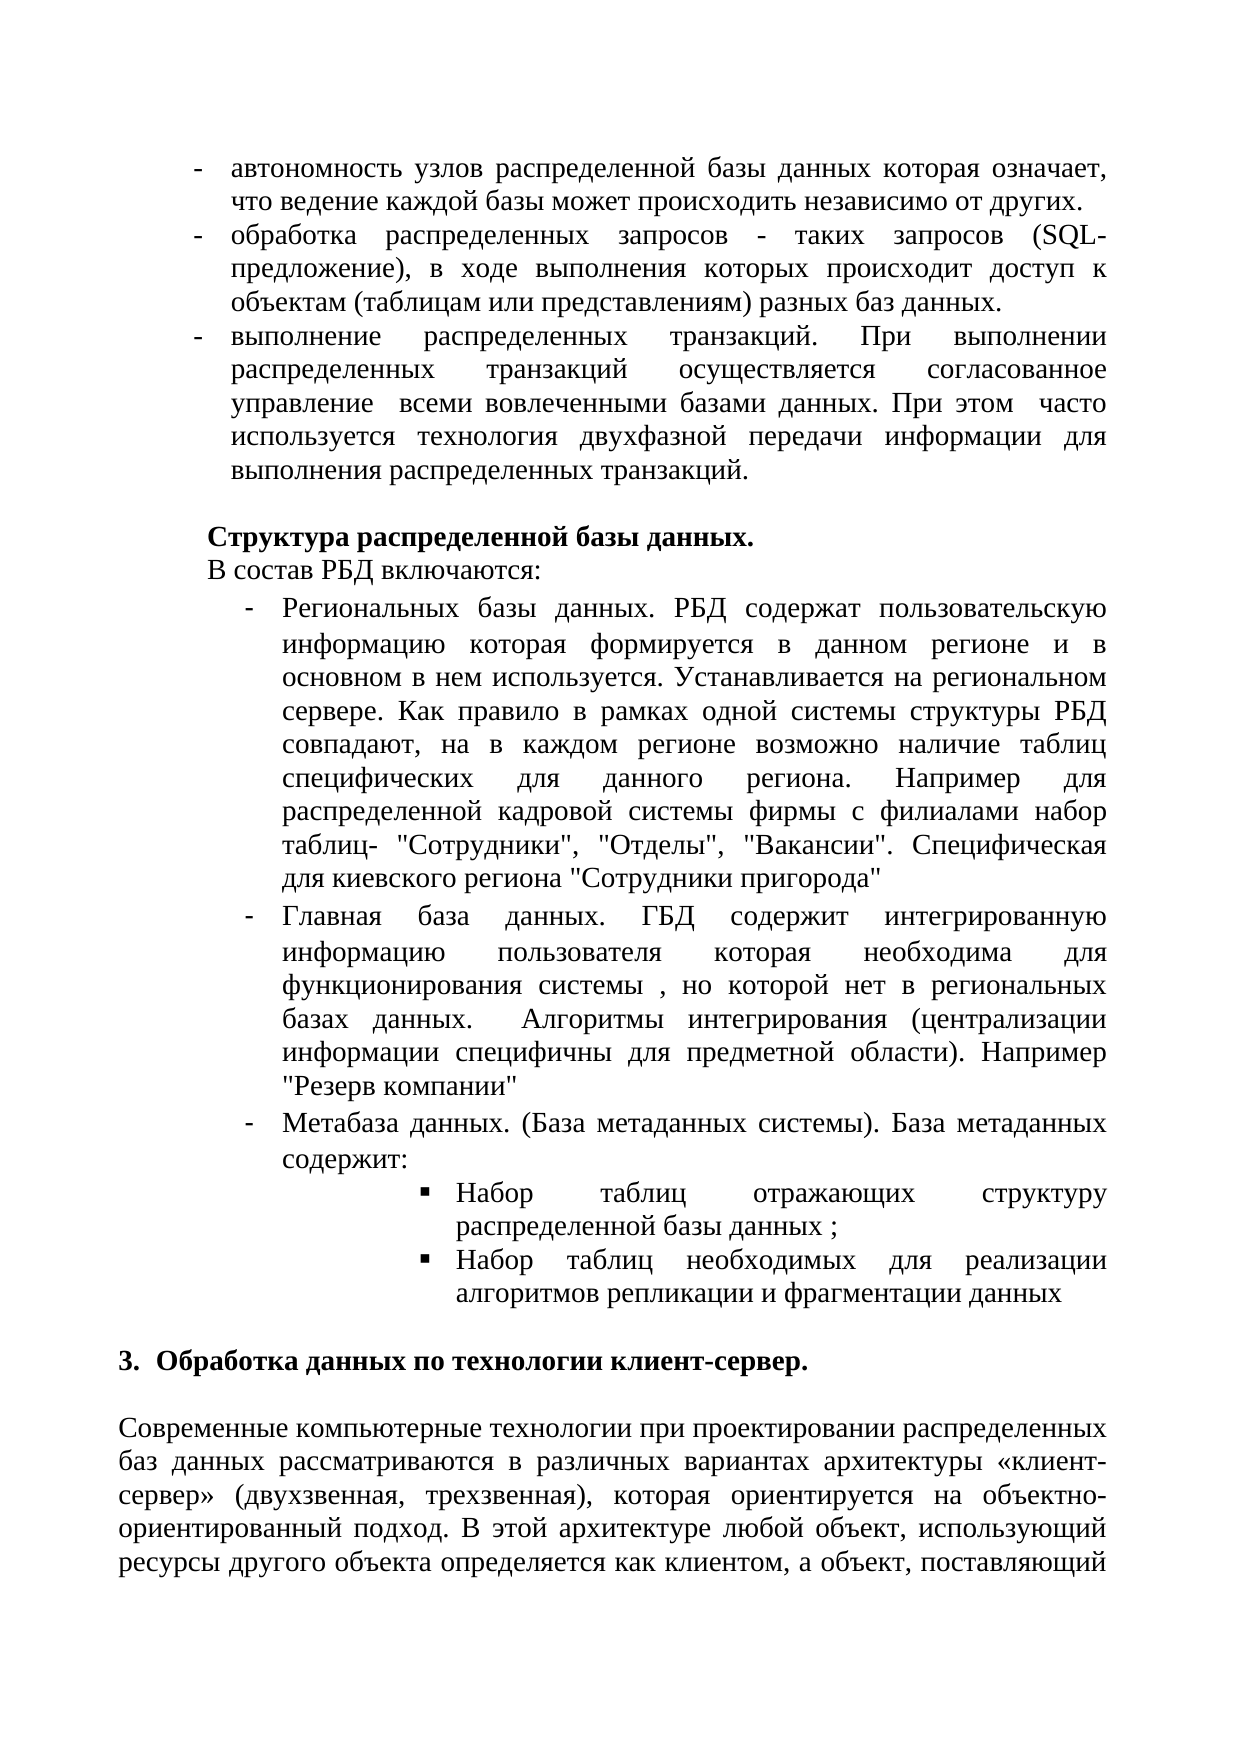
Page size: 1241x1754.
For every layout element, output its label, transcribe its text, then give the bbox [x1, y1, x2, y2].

text В состав РБД включаются: [118, 552, 1107, 586]
text Структура распределенной базы данных. [118, 519, 1107, 552]
list Обработка данных по технологии клиент-сервер. [118, 1343, 1107, 1376]
list Главная база данных. ГБД содержит интегрированную информацию пользователя которая необходима для функционирования системы , но которой нет в региональных базах данных. Алгоритмы интегрирования (централизации информации специфичны для предметной области). Например "Резерв компании" [244, 894, 1107, 1101]
list Региональных базы данных. РБД содержат пользовательскую информацию которая формируется в данном регионе и в основном в нем используется. Устанавливается на региональном сервере. Как правило в рамках одной системы структуры РБД совпадают, на в каждом регионе возможно наличие таблиц специфических для данного региона. Например для распределенной кадровой системы фирмы с филиалами набор таблиц- "Сотрудники", "Отделы", "Вакансии". Специфическая для киевского региона "Сотрудники пригорода" [244, 586, 1107, 894]
list выполнение распределенных транзакций. При выполнении распределенных транзакций осуществляется согласованное управление всеми вовлеченными базами данных. При этом часто используется технология двухфазной передачи информации для выполнения распределенных транзакций. [193, 318, 1107, 485]
list Метабаза данных. (База метаданных системы). База метаданных содержит: [244, 1101, 1107, 1175]
list Набор таблиц необходимых для реализации алгоритмов репликации и фрагментации данных [418, 1242, 1107, 1309]
list обработка распределенных запросов - таких запросов (SQL-предложение), в ходе выполнения которых происходит доступ к объектам (таблицам или представлениям) разных баз данных. [193, 217, 1107, 318]
list Набор таблиц отражающих структуру распределенной базы данных ; [418, 1175, 1107, 1242]
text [118, 1410, 1107, 1577]
list автономность узлов распределенной базы данных которая означает, что ведение каждой базы может происходить независимо от других. [193, 150, 1107, 217]
